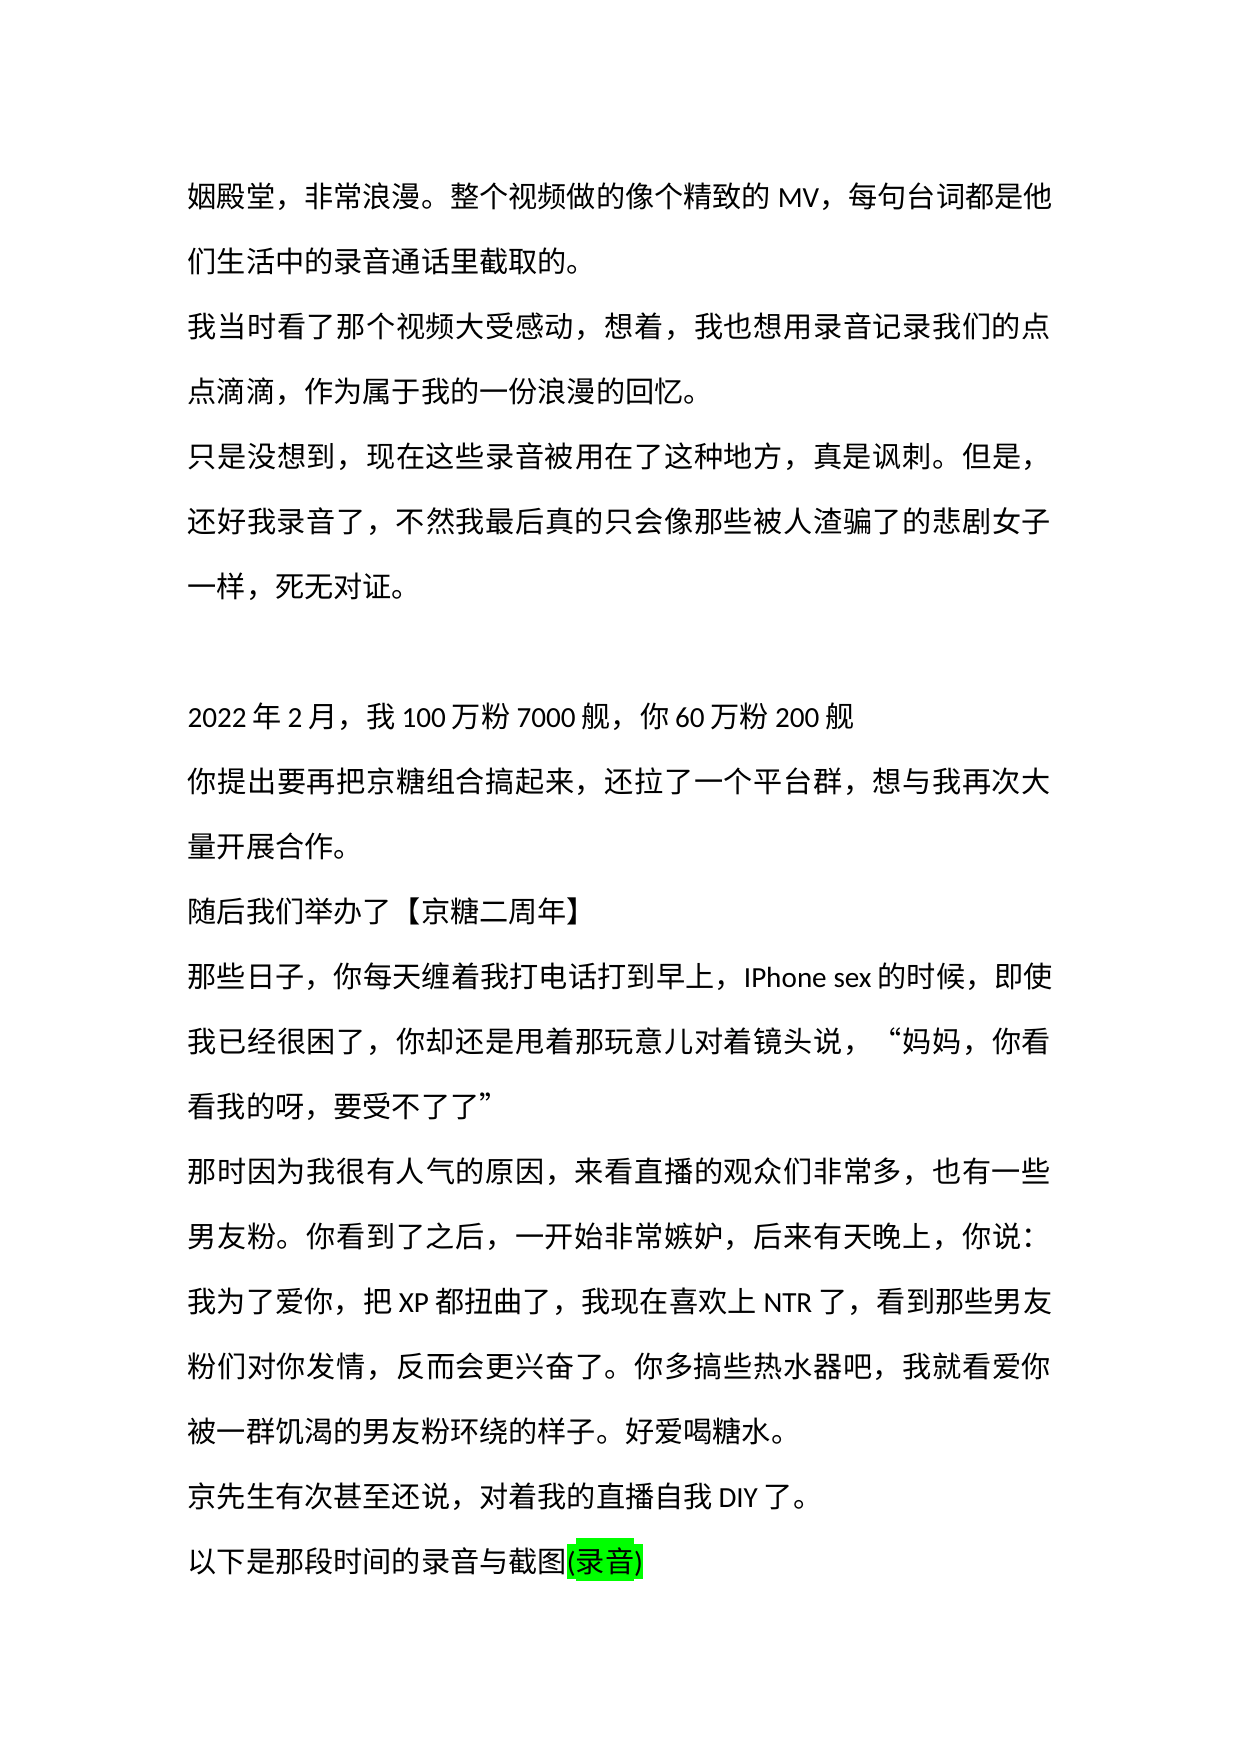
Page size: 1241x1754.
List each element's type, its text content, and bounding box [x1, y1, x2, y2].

list 只是没想到，现在这些录音被用在了这种地方，真是讽刺。但是，还好我录音了，不然我最后真的只会像那些被人渣骗了的悲剧女子一样，死无对证。 [187, 422, 1053, 617]
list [187, 162, 1053, 292]
list 你提出要再把京糖组合搞起来，还拉了一个平台群，想与我再次大量开展合作。 随后我们举办了【京糖二周年】 那些日子，你每天缠着我打电话打到早上，IPhone sex的时候，即使我已经很困了，你却还是甩着那玩意儿对着镜头说，“妈妈，你看看我的呀，要受不了了” 那时因为我很有人气的原因，来看直播的观众们非常多，也有一些男友粉。你看到了之后，一开始非常嫉妒，后来有天晚上，你说：我为了爱你，把XP都扭曲了，我现在喜欢上NTR了，看到那些男友粉们对你发情，反而会更兴奋了。你多搞些热水器吧，我就看爱你被一群饥渴的男友粉环绕的样子。好爱喝糖水。 [187, 747, 1053, 1462]
list 2022年2月，我100万粉 7000舰，你60万粉 200舰 [187, 682, 1053, 747]
list 以下是那段时间的录音与截图(录音) [187, 1527, 1053, 1592]
list 京先生有次甚至还说，对着我的直播自我DIY了。 [187, 1462, 1053, 1527]
list 我当时看了那个视频大受感动，想着，我也想用录音记录我们的点点滴滴，作为属于我的一份浪漫的回忆。 [187, 292, 1053, 422]
